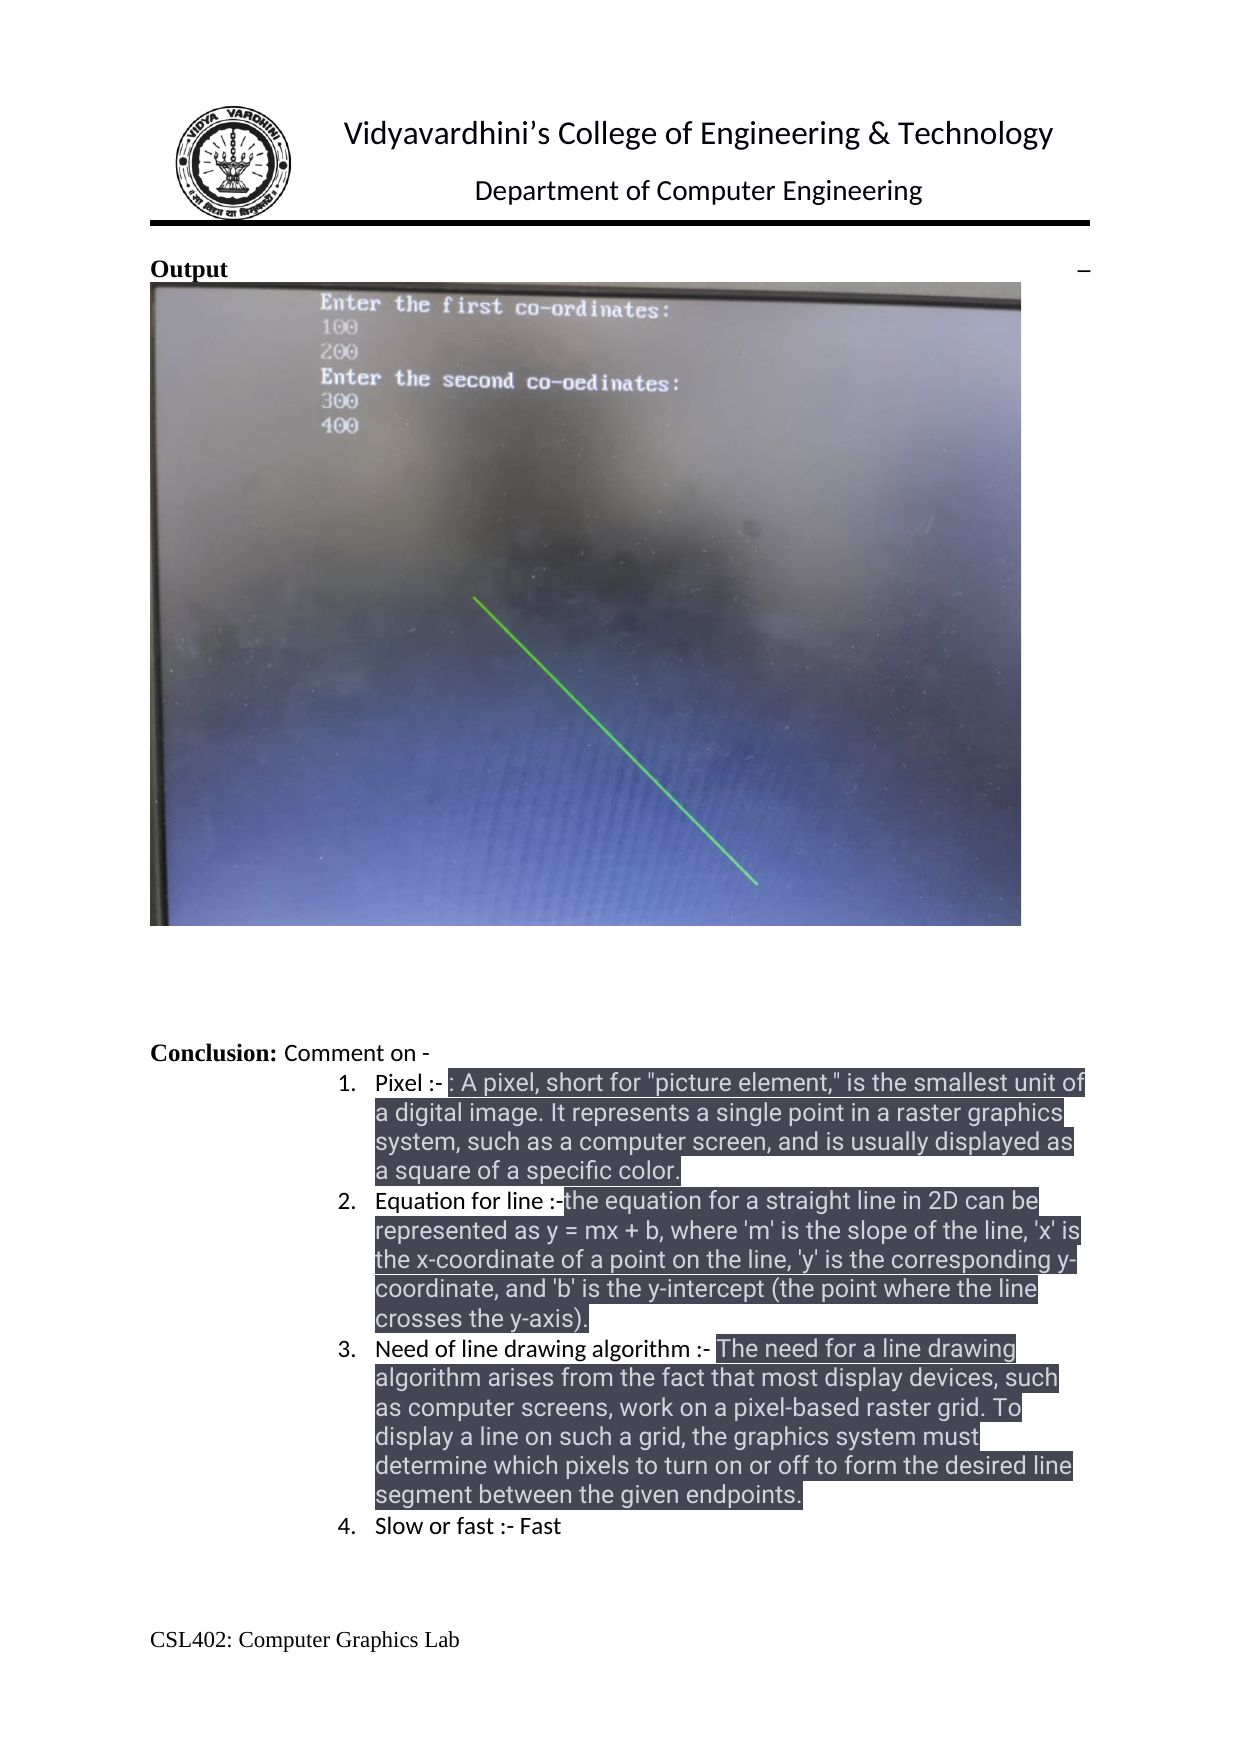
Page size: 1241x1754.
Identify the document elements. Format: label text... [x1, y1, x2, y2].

list Equation for line :-the equation for a straight line in 2D can be represented as y = mx + b, where 'm' is the slope of the line, 'x' is the x-coordinate of a point on the line, 'y' is the corresponding y-coordinate, and 'b' is the y-intercept (the point where the line crosses the y-axis). [337, 1186, 1090, 1333]
list Slow or fast :- Fast [337, 1510, 1090, 1541]
picture [173, 106, 292, 220]
picture [150, 282, 1022, 926]
list Pixel :- : A pixel, short for "picture element," is the smallest unit of a digital image. It represents a single point in a raster graphics system, such as a computer screen, and is usually displayed as a square of a specific color. [337, 1067, 1090, 1186]
list Need of line drawing algorithm :- The need for a line drawing algorithm arises from the fact that most display devices, such as computer screens, work on a pixel-based raster grid. To display a line on such a grid, the graphics system must determine which pixels to turn on or off to form the desired line segment between the given endpoints. [337, 1333, 1090, 1510]
text Conclusion: Comment on - [150, 1037, 1090, 1067]
